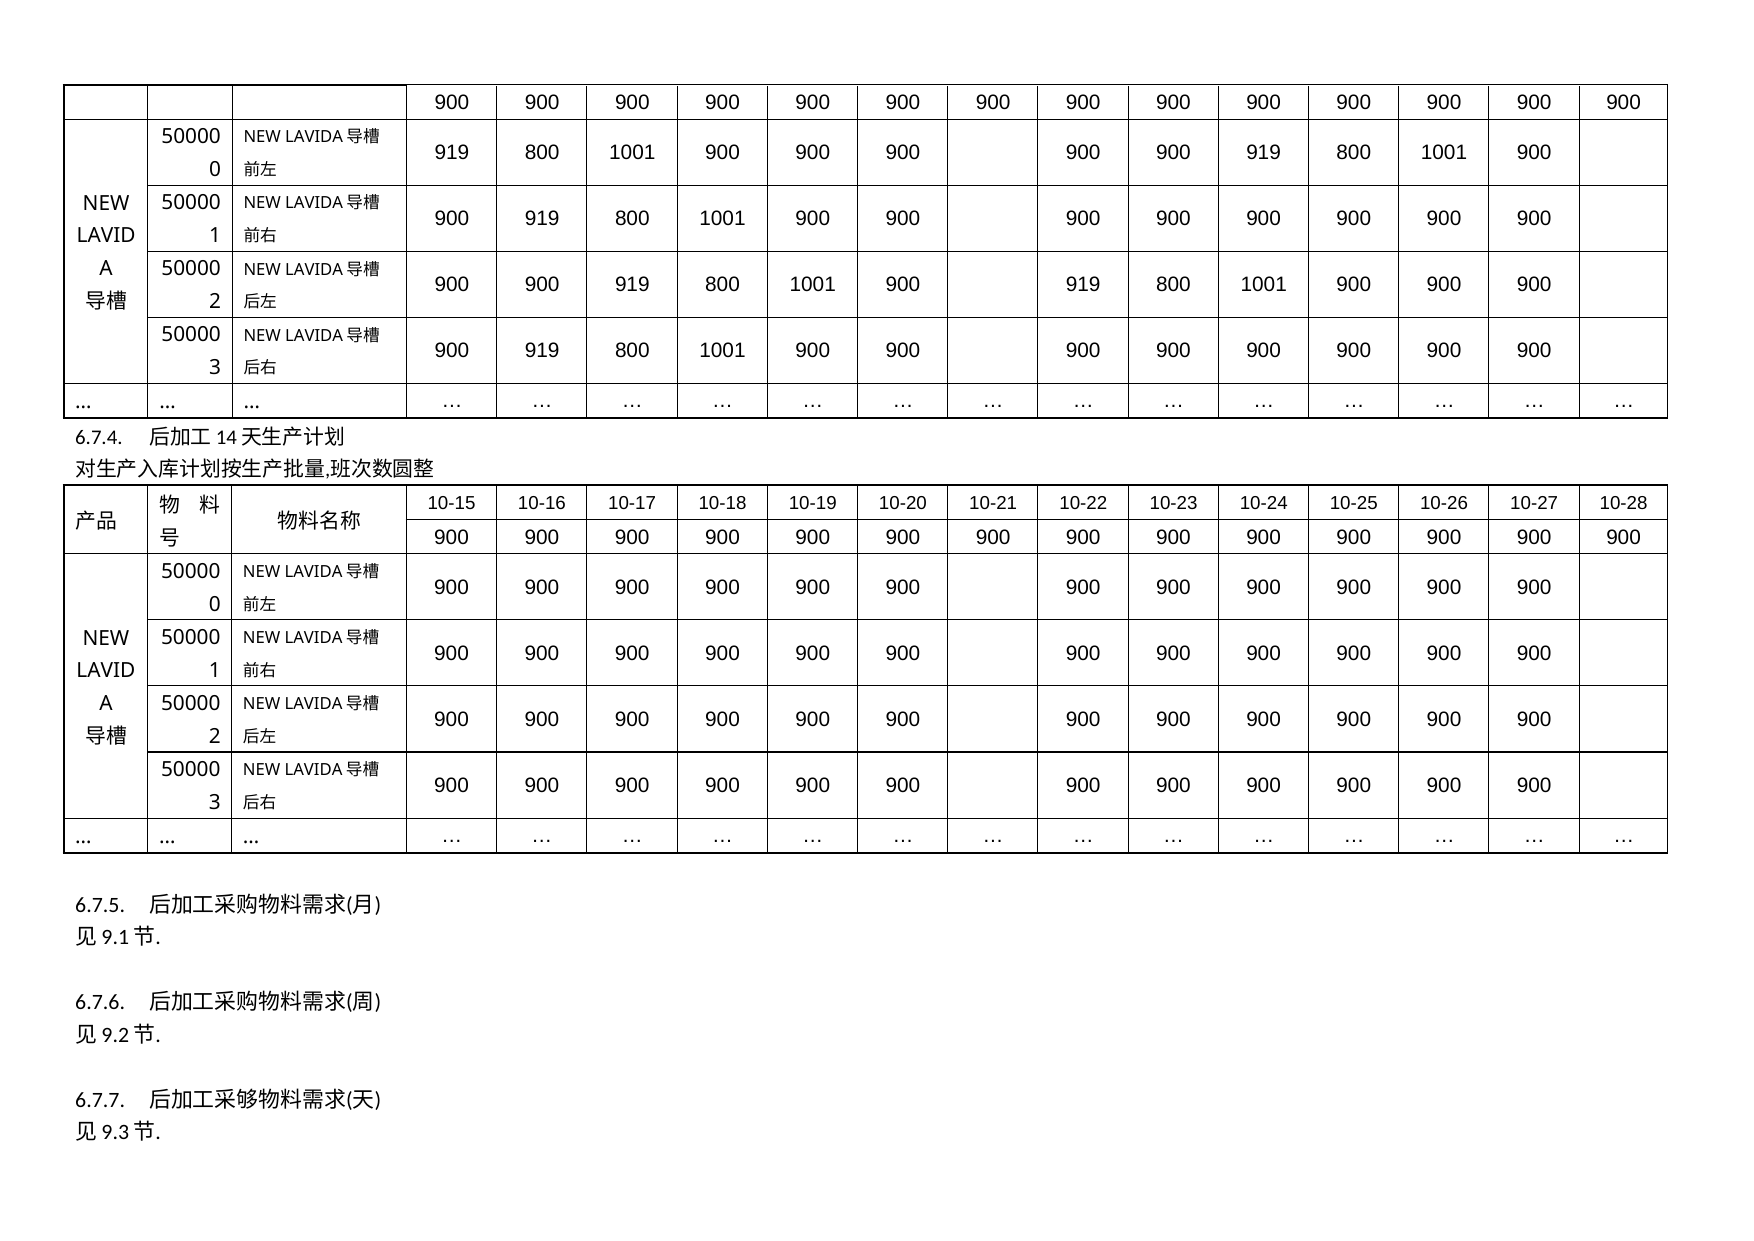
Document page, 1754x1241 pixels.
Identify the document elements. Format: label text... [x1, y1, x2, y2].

table_cell 900 [497, 554, 586, 619]
table_cell 900 [1219, 318, 1308, 383]
table_cell [948, 620, 1037, 685]
table_cell … [948, 384, 1037, 417]
table_header 10-27 [1489, 486, 1579, 519]
table_cell … [1309, 819, 1398, 852]
table_cell 900 [1038, 520, 1128, 553]
table_cell 900 [1129, 554, 1218, 619]
table_cell 900 [858, 85, 948, 118]
table_cell [948, 554, 1037, 619]
table_cell 900 [407, 85, 497, 118]
table_cell 900 [1218, 85, 1308, 118]
table_cell … [497, 819, 586, 852]
table_cell … [407, 384, 496, 417]
table_cell … [233, 384, 406, 417]
table_cell 900 [1399, 520, 1488, 553]
table_cell 900 [1038, 620, 1128, 685]
table_cell 900 [858, 318, 947, 383]
table_cell 800 [587, 186, 677, 251]
table_cell 900 [1399, 252, 1488, 317]
table_cell 900 [1219, 686, 1308, 751]
table_cell … [65, 384, 147, 417]
table_header 10-26 [1399, 486, 1488, 519]
list 后加工采购物料需求(月) [75, 886, 1679, 919]
table_cell … [1038, 384, 1128, 417]
table_header 产品 [65, 86, 147, 118]
table_cell 900 [948, 85, 1038, 118]
table_cell NEW LAVIDA 导槽 [65, 120, 147, 383]
table_header 零件名称 [233, 86, 406, 118]
table_cell 900 [1038, 85, 1128, 118]
table_cell 900 [858, 186, 947, 251]
table_cell [948, 753, 1037, 817]
table_cell … [148, 819, 231, 852]
table_cell 900 [1489, 620, 1579, 685]
table_cell 800 [587, 318, 677, 383]
table_cell 900 [1489, 252, 1579, 317]
table_cell 800 [1309, 120, 1398, 184]
table_cell … [1489, 819, 1579, 852]
table_cell 900 [678, 554, 767, 619]
table_header 10-24 [1219, 486, 1308, 519]
table_cell 900 [1489, 120, 1579, 184]
table_cell … [407, 819, 496, 852]
table_cell 900 [1129, 120, 1218, 184]
table_cell 900 [1309, 554, 1398, 619]
table_cell 900 [1309, 318, 1398, 383]
table_cell [948, 318, 1037, 383]
table_cell 900 [858, 686, 947, 751]
table_cell 500001 [148, 620, 231, 685]
table_cell 900 [768, 686, 857, 751]
table_cell 900 [407, 520, 496, 553]
table_cell [1580, 620, 1667, 685]
table_cell 500002 [148, 686, 231, 751]
table_cell 919 [1219, 120, 1308, 184]
table_cell 900 [678, 120, 767, 184]
table_cell 900 [587, 753, 677, 817]
table_cell 900 [1309, 753, 1398, 817]
table_header 10-16 [497, 486, 586, 519]
table_cell 900 [1219, 186, 1308, 251]
table_cell … [1219, 384, 1308, 417]
table_cell NEW LAVIDA导槽前右 [233, 186, 406, 251]
table_cell NEW LAVIDA导槽后左 [232, 686, 406, 751]
table_cell … [1038, 819, 1128, 852]
table_cell 900 [497, 85, 587, 118]
table_cell NEW LAVIDA导槽后右 [233, 318, 406, 383]
table_cell 900 [1038, 554, 1128, 619]
table_cell 900 [1399, 318, 1488, 383]
table_cell … [1219, 819, 1308, 852]
table_cell 900 [1399, 620, 1488, 685]
table_cell 900 [1309, 186, 1398, 251]
table_cell 919 [1038, 252, 1128, 317]
table_cell 500003 [148, 753, 231, 817]
table_cell NEW LAVIDA导槽后左 [233, 252, 406, 317]
table_cell 900 [407, 252, 496, 317]
table_cell 1001 [1219, 252, 1308, 317]
table_cell 500000 [148, 120, 232, 184]
table_cell 900 [1129, 620, 1218, 685]
table_cell [1580, 753, 1667, 817]
table_cell 900 [768, 120, 857, 184]
text 见9.1节. [75, 919, 1679, 951]
table_cell 900 [948, 520, 1037, 553]
table_cell 900 [1309, 252, 1398, 317]
table_cell 900 [1038, 186, 1128, 251]
table_cell 900 [1038, 120, 1128, 184]
table_cell 900 [1580, 520, 1667, 553]
table_cell [1580, 252, 1667, 317]
table_cell 800 [678, 252, 767, 317]
table_cell 900 [768, 85, 857, 118]
list 后加工14天生产计划 [75, 419, 1679, 452]
table_cell 900 [1129, 753, 1218, 817]
table_cell 1001 [1399, 120, 1488, 184]
table_cell … [1129, 384, 1218, 417]
table_cell 500000 [148, 554, 231, 619]
table_cell [1580, 318, 1667, 383]
table_cell 500002 [148, 252, 232, 317]
table_cell … [148, 384, 232, 417]
table_cell 900 [407, 620, 496, 685]
table_cell [948, 120, 1037, 184]
table_cell 900 [1309, 620, 1398, 685]
table_cell 900 [677, 85, 767, 118]
table_cell NEW LAVIDA导槽后右 [232, 753, 406, 817]
table_cell 800 [1129, 252, 1218, 317]
table_header 10-25 [1309, 486, 1398, 519]
table_cell 919 [587, 252, 677, 317]
table_cell 919 [497, 186, 586, 251]
table_cell 900 [587, 554, 677, 619]
table_header 10-20 [858, 486, 947, 519]
table_cell [948, 686, 1037, 751]
table_cell 500003 [148, 318, 232, 383]
table_cell … [1399, 384, 1488, 417]
table_cell 900 [1489, 753, 1579, 817]
table_cell 919 [497, 318, 586, 383]
table_cell NEW LAVIDA 导槽 [65, 554, 147, 817]
table_cell 900 [1489, 686, 1579, 751]
table_cell 900 [1219, 753, 1308, 817]
table_cell … [1489, 384, 1579, 417]
table_cell [948, 252, 1037, 317]
table_cell 900 [587, 85, 677, 118]
table_cell 900 [768, 520, 857, 553]
table_cell 1001 [678, 318, 767, 383]
table_cell … [1309, 384, 1398, 417]
table_cell 900 [858, 753, 947, 817]
text 见9.2节. [75, 1016, 1679, 1049]
table_cell … [1580, 384, 1667, 417]
table_header 10-21 [948, 486, 1037, 519]
table_cell … [1580, 819, 1667, 852]
table_cell 900 [1489, 318, 1579, 383]
table_cell 900 [1219, 554, 1308, 619]
table_cell NEW LAVIDA导槽前左 [233, 120, 406, 184]
table_cell 900 [1129, 520, 1218, 553]
table_cell 900 [1399, 85, 1489, 118]
table_cell 900 [858, 120, 947, 184]
table_cell 900 [1309, 85, 1399, 118]
table_cell 900 [1129, 186, 1218, 251]
table_cell 900 [1038, 686, 1128, 751]
table_cell 900 [1399, 554, 1488, 619]
table_header 10-23 [1129, 486, 1218, 519]
table_header 10-15 [407, 486, 496, 519]
table_cell 900 [1489, 85, 1579, 118]
table_cell … [587, 384, 677, 417]
table_cell 900 [1309, 686, 1398, 751]
table_cell 900 [587, 620, 677, 685]
table_cell 900 [1128, 85, 1218, 118]
table_cell 900 [1309, 520, 1398, 553]
table_header 10-28 [1580, 486, 1667, 519]
table_cell 900 [1489, 186, 1579, 251]
table_cell … [858, 384, 947, 417]
table_cell NEW LAVIDA导槽前右 [232, 620, 406, 685]
table_cell 900 [1038, 753, 1128, 817]
table_cell 900 [1129, 318, 1218, 383]
table_cell 900 [678, 620, 767, 685]
table_cell 900 [407, 186, 496, 251]
table_cell [1580, 120, 1667, 184]
table_cell … [948, 819, 1037, 852]
table_cell 900 [858, 252, 947, 317]
table_cell 900 [1038, 318, 1128, 383]
table_cell 900 [1219, 520, 1308, 553]
table_cell 900 [497, 753, 586, 817]
table_cell 900 [1489, 520, 1579, 553]
table_cell 900 [1399, 186, 1488, 251]
table_cell 800 [497, 120, 586, 184]
table_cell … [1399, 819, 1488, 852]
table_cell 900 [1219, 620, 1308, 685]
table_cell [1580, 186, 1667, 251]
table_cell 900 [678, 753, 767, 817]
table_cell 919 [407, 120, 496, 184]
table_cell 900 [407, 554, 496, 619]
table_cell 900 [1399, 753, 1488, 817]
table_cell 900 [858, 520, 947, 553]
table_cell … [65, 819, 147, 852]
table_cell 900 [1489, 554, 1579, 619]
table_cell 900 [768, 186, 857, 251]
table_cell … [587, 819, 677, 852]
table_cell 900 [497, 686, 586, 751]
table_cell 900 [497, 252, 586, 317]
table_cell 900 [497, 520, 586, 553]
table_cell 900 [768, 318, 857, 383]
table_cell 900 [768, 554, 857, 619]
table_cell 900 [678, 520, 767, 553]
table_cell [1580, 686, 1667, 751]
table_header 物料名称 [232, 486, 406, 553]
table_cell 1001 [768, 252, 857, 317]
table_cell 900 [768, 620, 857, 685]
table_cell 900 [768, 753, 857, 817]
table_cell 900 [587, 686, 677, 751]
table_cell 500001 [148, 186, 232, 251]
table_cell … [858, 819, 947, 852]
table_cell … [678, 819, 767, 852]
table_cell … [1129, 819, 1218, 852]
table_cell 1001 [587, 120, 677, 184]
table_header 物料号 [148, 486, 231, 553]
table_cell 900 [407, 686, 496, 751]
table_header 10-18 [678, 486, 767, 519]
table_cell 900 [858, 554, 947, 619]
table_header 编号 [148, 86, 232, 118]
table_cell 900 [407, 753, 496, 817]
table_header 10-19 [768, 486, 857, 519]
table_cell 900 [678, 686, 767, 751]
table_cell … [768, 819, 857, 852]
table_cell [1580, 554, 1667, 619]
table_cell … [768, 384, 857, 417]
table_cell 900 [587, 520, 677, 553]
table_cell 1001 [678, 186, 767, 251]
table_header 10-22 [1038, 486, 1128, 519]
list 后加工采购物料需求(周) [75, 984, 1679, 1016]
table_cell 900 [1129, 686, 1218, 751]
table_cell NEW LAVIDA导槽前左 [232, 554, 406, 619]
table_cell … [232, 819, 406, 852]
table_cell 900 [1399, 686, 1488, 751]
table_cell [948, 186, 1037, 251]
text 对生产入库计划按生产批量,班次数圆整 [75, 452, 1679, 484]
table_header 产品 [65, 486, 147, 553]
list 后加工采够物料需求(天) [75, 1081, 1679, 1114]
table_cell … [497, 384, 586, 417]
table_cell 900 [497, 620, 586, 685]
table_cell 900 [858, 620, 947, 685]
table_cell 900 [407, 318, 496, 383]
table_header 10-17 [587, 486, 677, 519]
table_cell 900 [1579, 85, 1667, 118]
text 见9.3节. [75, 1114, 1679, 1146]
table_cell … [678, 384, 767, 417]
